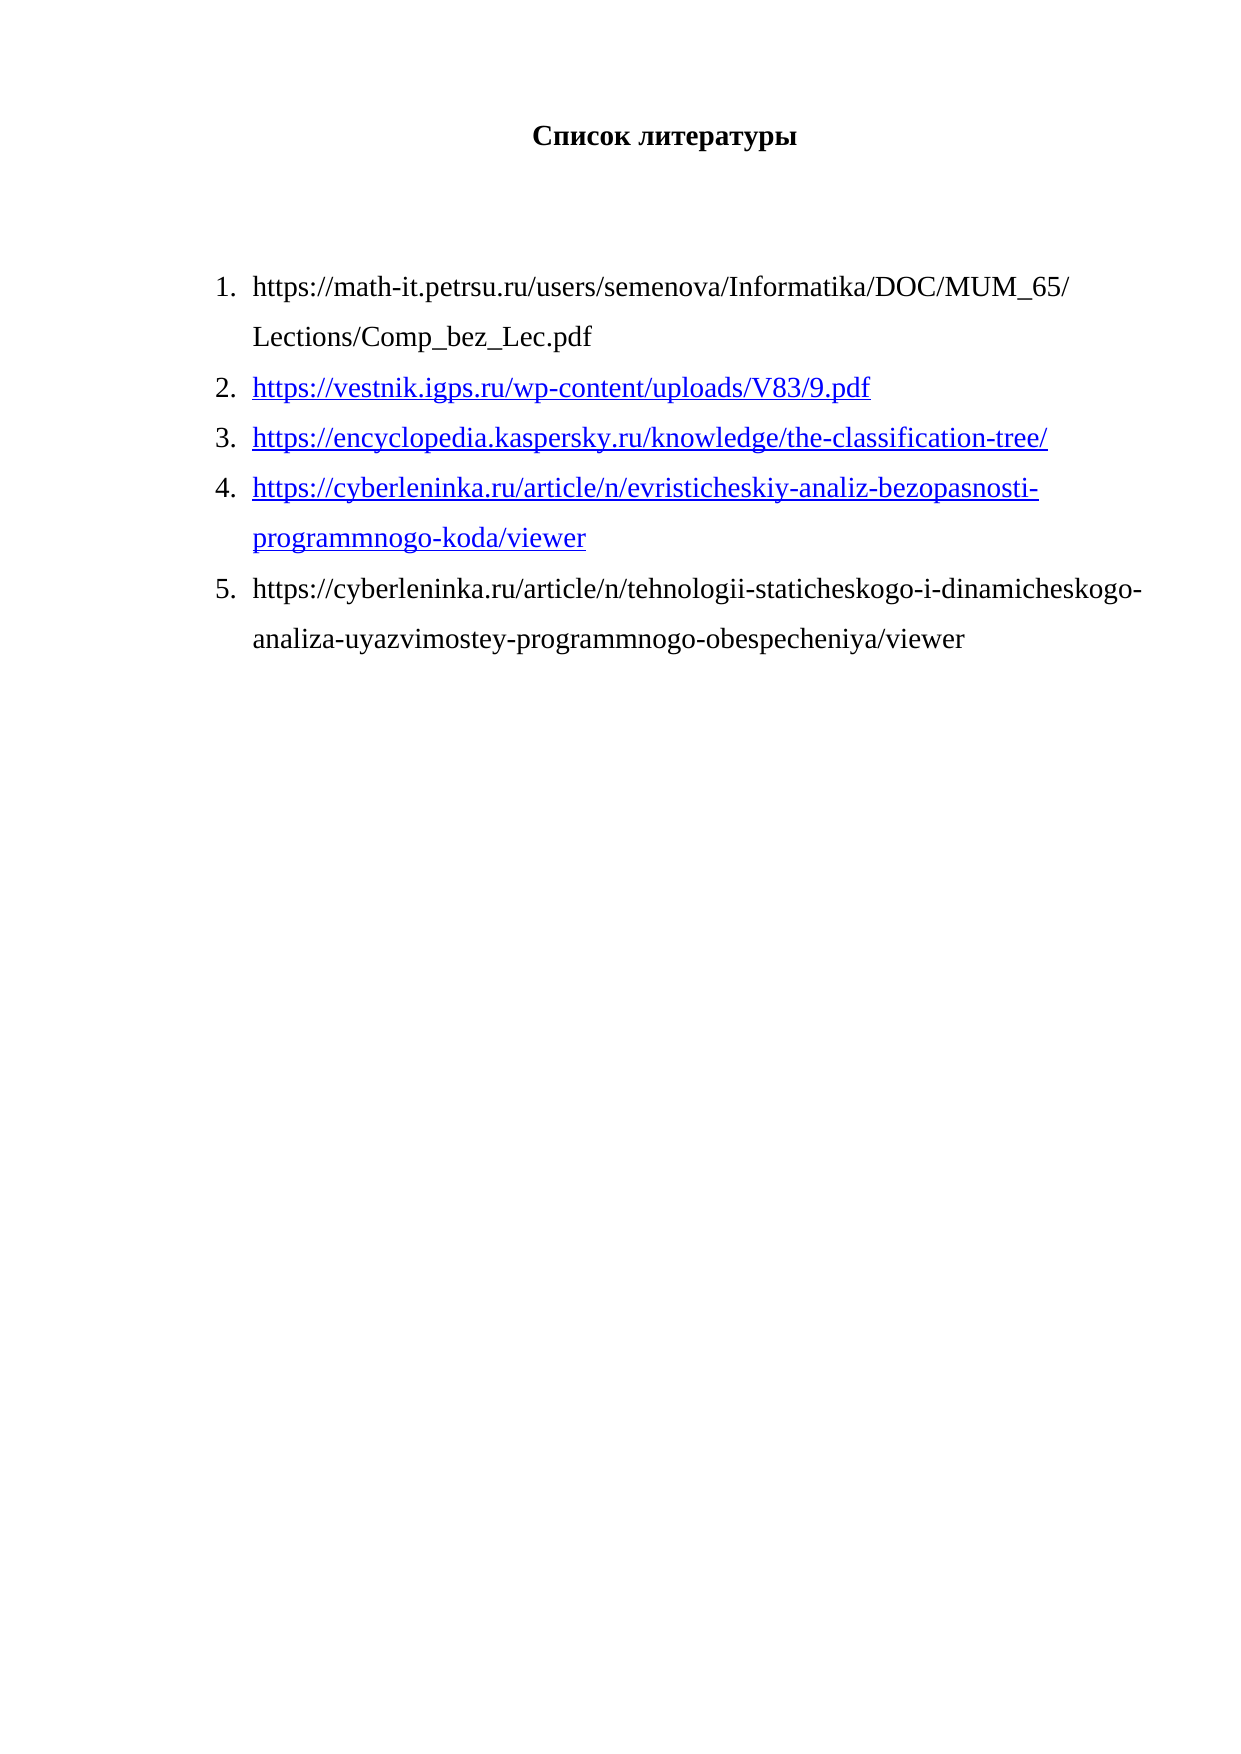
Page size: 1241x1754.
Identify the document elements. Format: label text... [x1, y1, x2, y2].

subtitle Список литературы [177, 118, 1152, 152]
list https://cyberleninka.ru/article/n/evristicheskiy-analiz-bezopasnosti-programmnogo-koda/viewer [215, 470, 1152, 554]
list https://math-it.petrsu.ru/users/semenova/Informatika/DOC/MUM_65/Lections/Comp_bez_Lec.pdf [215, 269, 1152, 353]
list https://cyberleninka.ru/article/n/tehnologii-staticheskogo-i-dinamicheskogo-analiza-uyazvimostey-programmnogo-obespecheniya/viewer [215, 571, 1152, 655]
list https://encyclopedia.kaspersky.ru/knowledge/the-classification-tree/ [215, 420, 1152, 453]
list https://vestnik.igps.ru/wp-content/uploads/V83/9.pdf [215, 370, 1152, 403]
